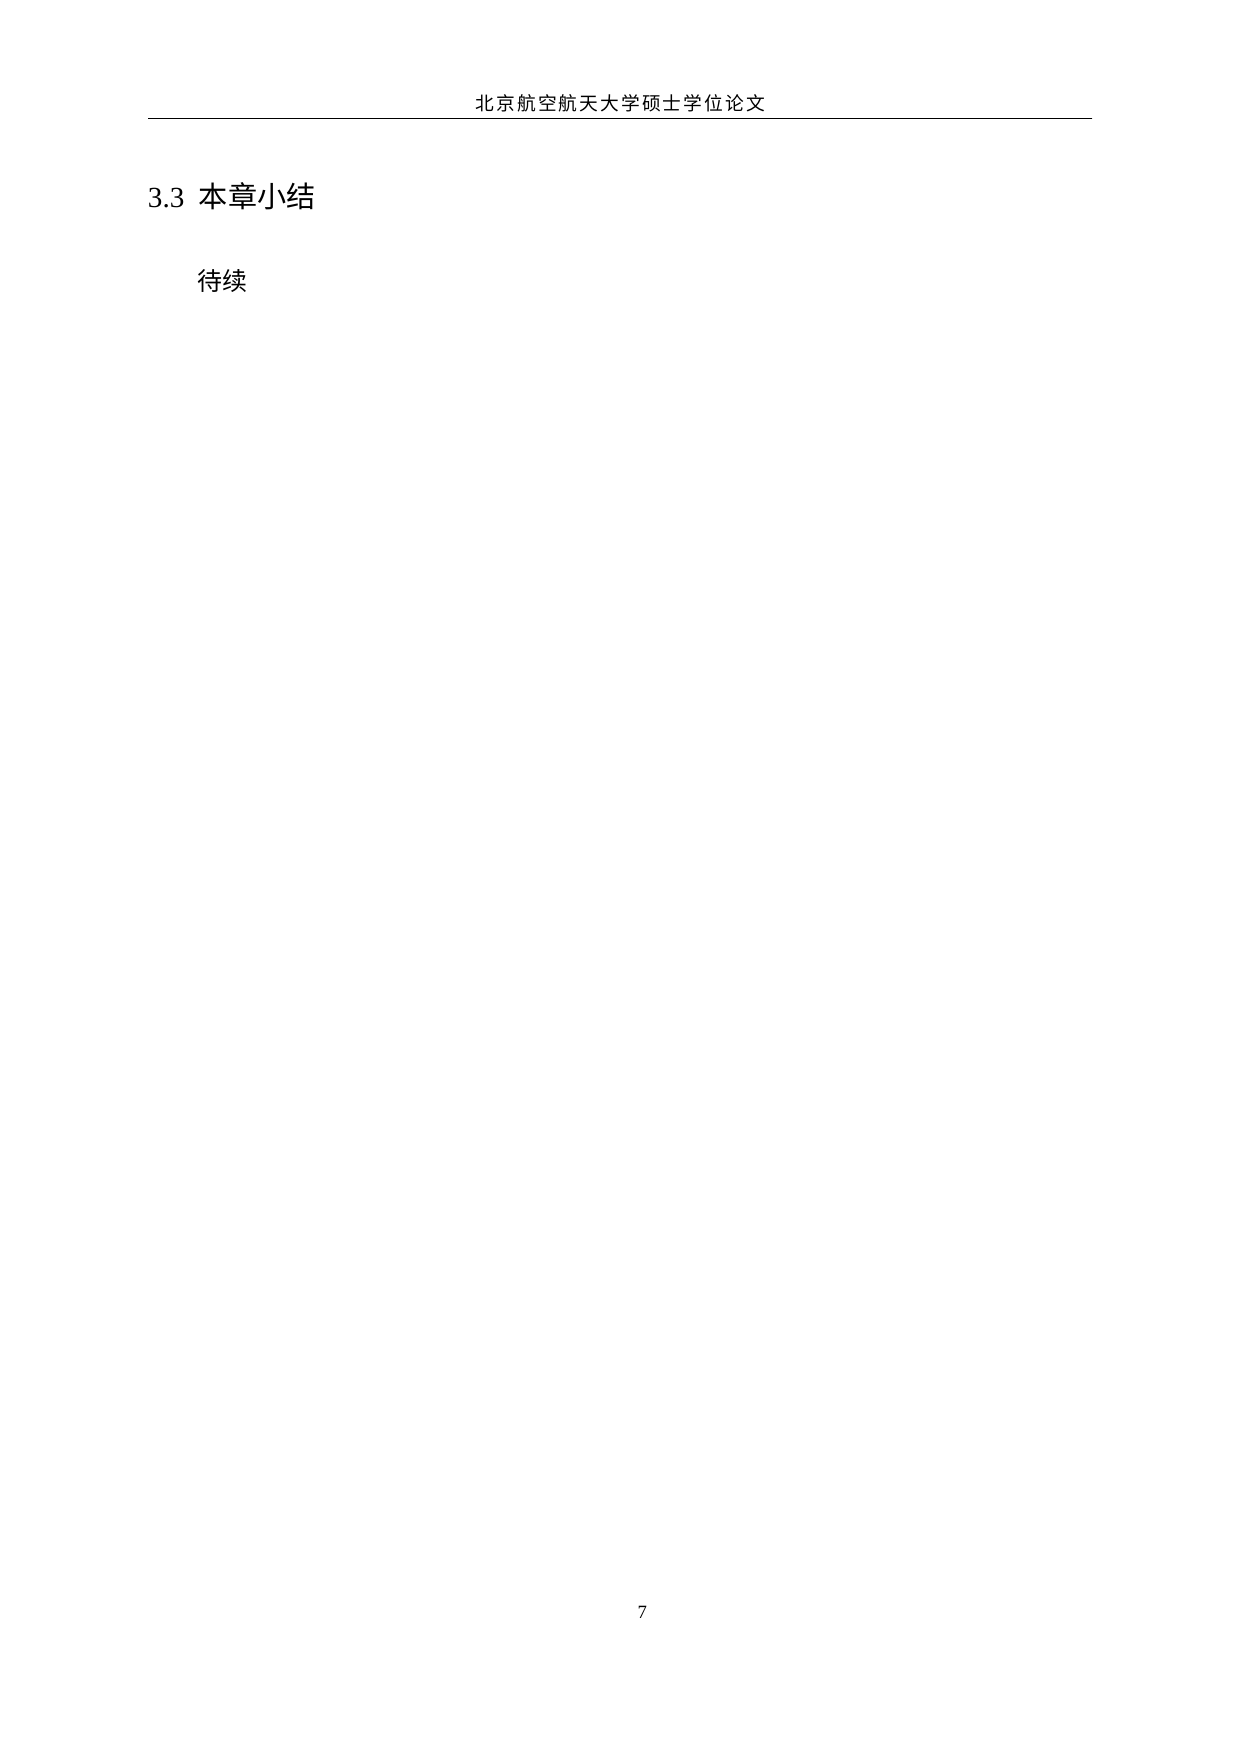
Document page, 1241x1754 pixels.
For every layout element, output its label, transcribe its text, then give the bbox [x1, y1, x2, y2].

text 待续 [148, 246, 1092, 314]
subtitle 3.3 本章小结 [148, 161, 1092, 229]
